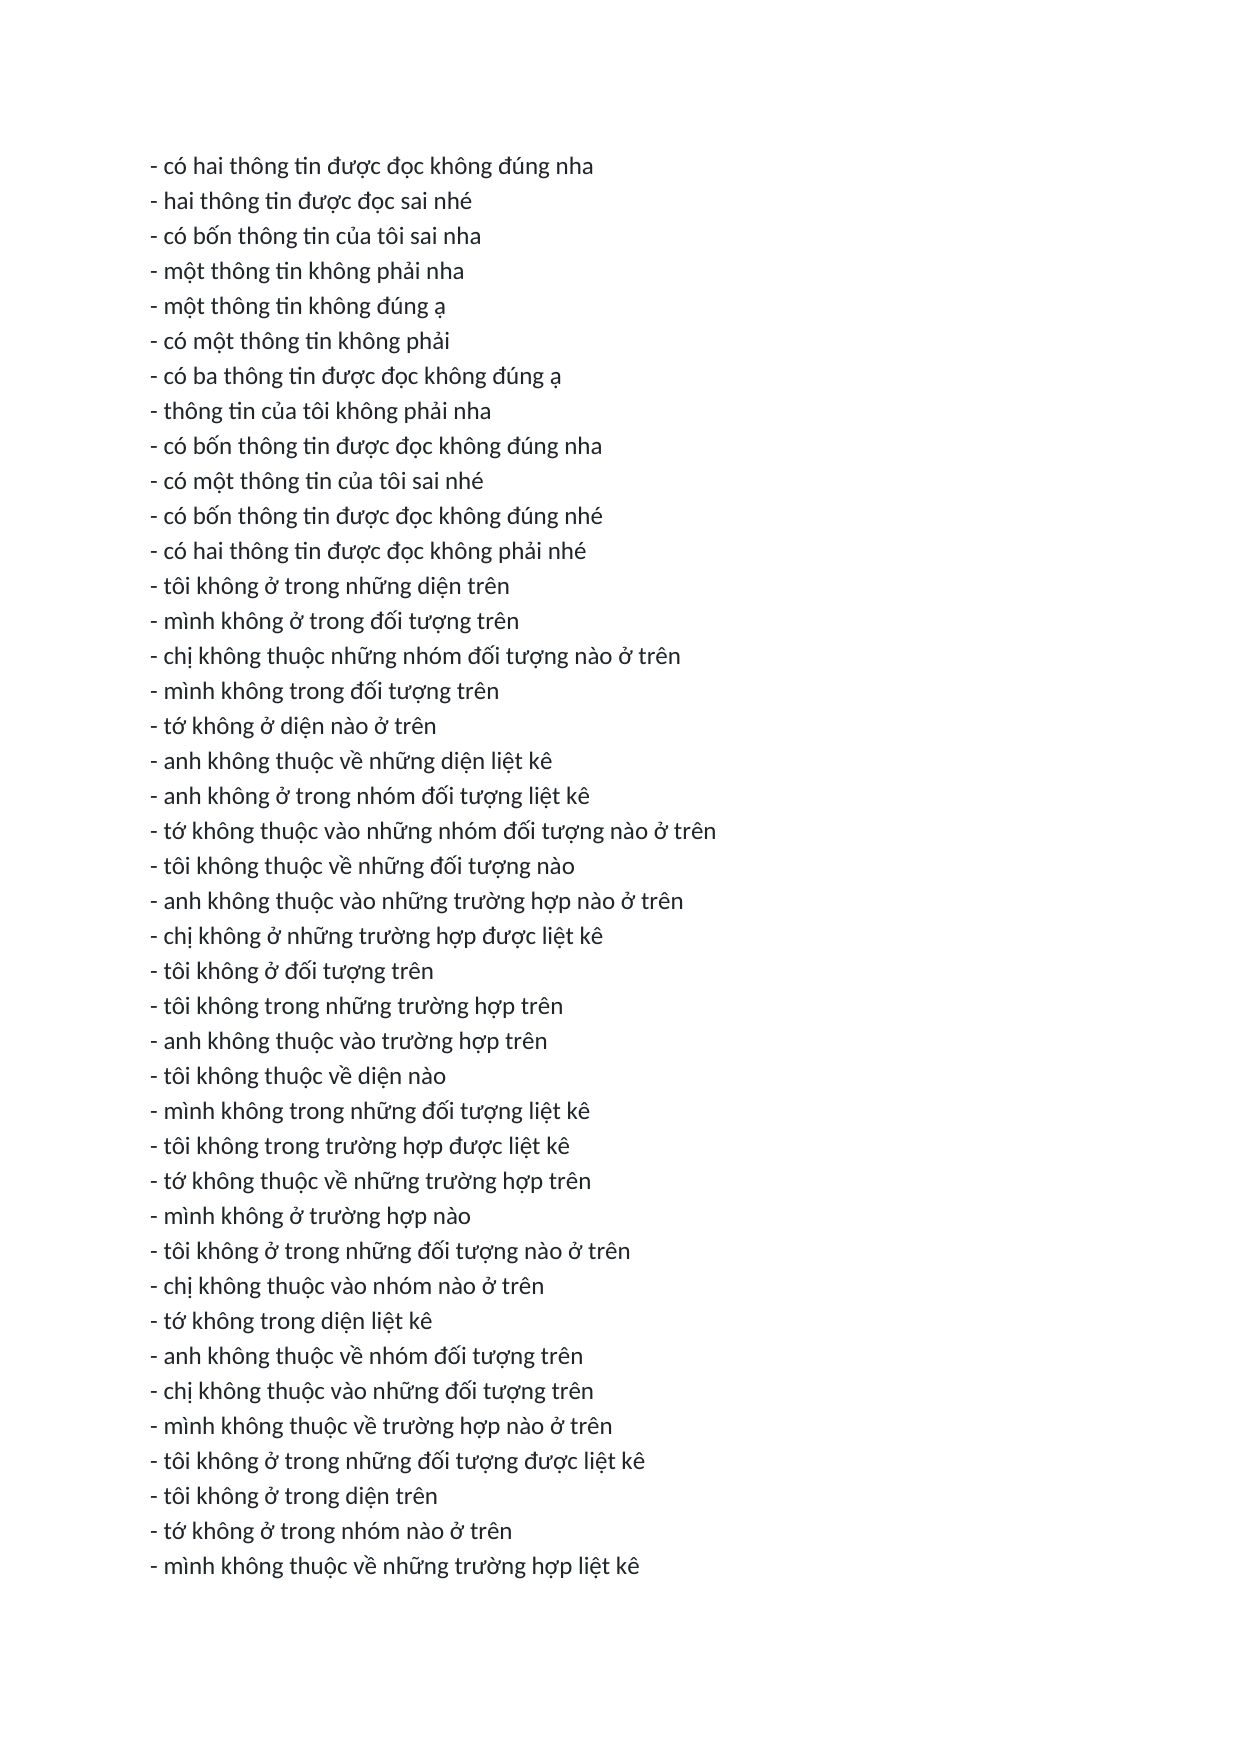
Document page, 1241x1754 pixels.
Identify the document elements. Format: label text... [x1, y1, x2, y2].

text - có bốn thông tin được đọc không đúng nha [150, 430, 1090, 461]
text - mình không thuộc về những trường hợp liệt kê [150, 1550, 1090, 1581]
text - mình không ở trường hợp nào [150, 1200, 1090, 1231]
text - chị không thuộc những nhóm đối tượng nào ở trên [150, 640, 1090, 671]
text - anh không thuộc vào trường hợp trên [150, 1025, 1090, 1056]
text - tớ không ở trong nhóm nào ở trên [150, 1515, 1090, 1546]
text - tôi không trong những trường hợp trên [150, 990, 1090, 1021]
text - tôi không ở đối tượng trên [150, 955, 1090, 986]
text - anh không thuộc về những diện liệt kê [150, 745, 1090, 776]
text - có một thông tin không phải [150, 325, 1090, 356]
text - anh không thuộc về nhóm đối tượng trên [150, 1340, 1090, 1371]
text - anh không thuộc vào những trường hợp nào ở trên [150, 885, 1090, 916]
text - tớ không thuộc vào những nhóm đối tượng nào ở trên [150, 815, 1090, 846]
text - chị không thuộc vào những đối tượng trên [150, 1375, 1090, 1406]
text - mình không trong đối tượng trên [150, 675, 1090, 706]
text - mình không ở trong đối tượng trên [150, 605, 1090, 636]
text - chị không thuộc vào nhóm nào ở trên [150, 1270, 1090, 1301]
text - có một thông tin của tôi sai nhé [150, 465, 1090, 496]
text - tôi không ở trong những đối tượng được liệt kê [150, 1445, 1090, 1476]
text - chị không ở những trường hợp được liệt kê [150, 920, 1090, 951]
text - mình không trong những đối tượng liệt kê [150, 1095, 1090, 1126]
text - tôi không ở trong những đối tượng nào ở trên [150, 1235, 1090, 1266]
text - có bốn thông tin của tôi sai nha [150, 220, 1090, 251]
text - tớ không ở diện nào ở trên [150, 710, 1090, 741]
text - hai thông tin được đọc sai nhé [150, 185, 1090, 216]
text - có hai thông tin được đọc không đúng nha [150, 150, 1090, 181]
text - anh không ở trong nhóm đối tượng liệt kê [150, 780, 1090, 811]
text - tớ không trong diện liệt kê [150, 1305, 1090, 1336]
text - một thông tin không đúng ạ [150, 290, 1090, 321]
text - tôi không thuộc về những đối tượng nào [150, 850, 1090, 881]
text - có hai thông tin được đọc không phải nhé [150, 535, 1090, 566]
text - một thông tin không phải nha [150, 255, 1090, 286]
text - tớ không thuộc về những trường hợp trên [150, 1165, 1090, 1196]
text - tôi không thuộc về diện nào [150, 1060, 1090, 1091]
text - có bốn thông tin được đọc không đúng nhé [150, 500, 1090, 531]
text - thông tin của tôi không phải nha [150, 395, 1090, 426]
text - tôi không ở trong những diện trên [150, 570, 1090, 601]
text - mình không thuộc về trường hợp nào ở trên [150, 1410, 1090, 1441]
text - tôi không ở trong diện trên [150, 1480, 1090, 1511]
text - có ba thông tin được đọc không đúng ạ [150, 360, 1090, 391]
text - tôi không trong trường hợp được liệt kê [150, 1130, 1090, 1161]
